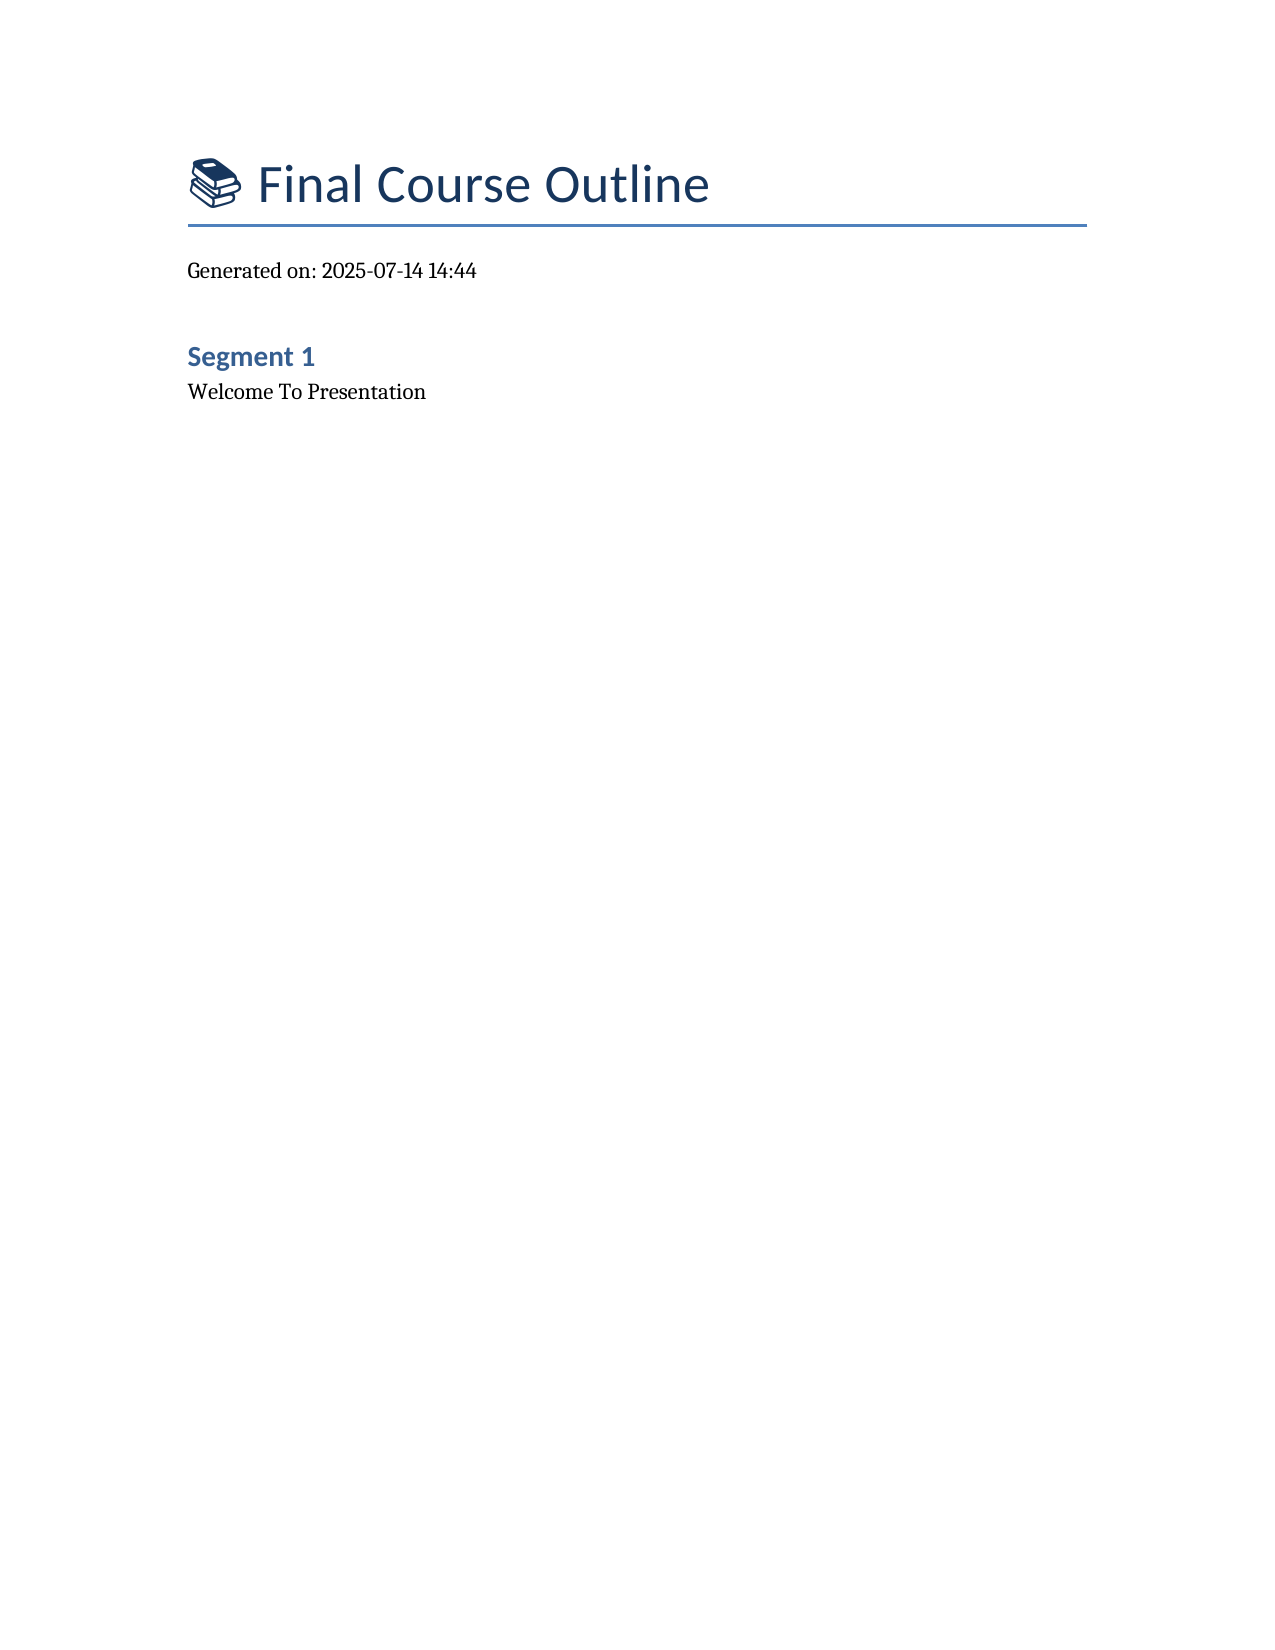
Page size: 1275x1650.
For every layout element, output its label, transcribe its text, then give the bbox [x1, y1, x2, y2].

text Welcome To Presentation [187, 379, 1087, 405]
subtitle Segment 1 [187, 338, 1087, 374]
title 📚 Final Course Outline [187, 150, 1087, 227]
text Generated on: 2025-07-14 14:44 [187, 258, 1087, 284]
